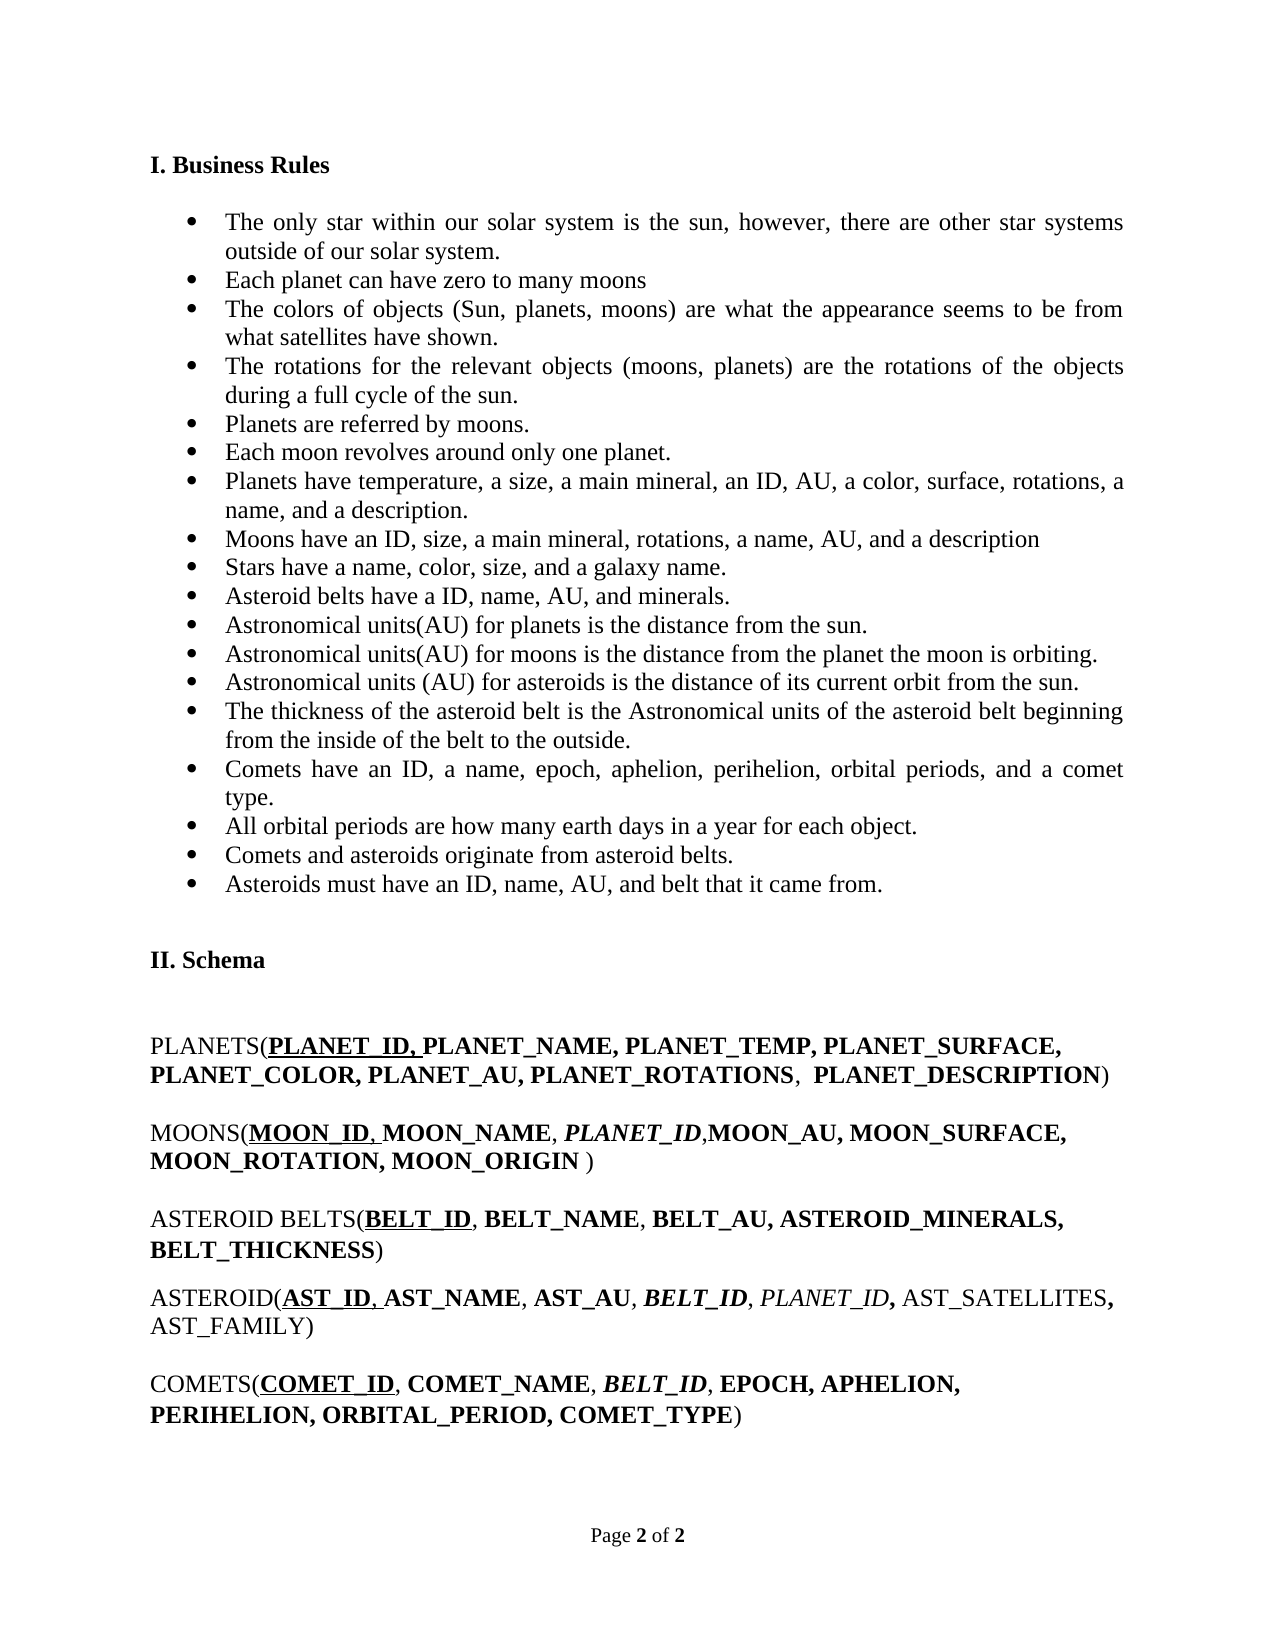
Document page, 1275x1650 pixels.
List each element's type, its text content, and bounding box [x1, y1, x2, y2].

list Comets have an ID, a name, epoch, aphelion, perihelion, orbital periods, and a comet type. [187, 754, 1125, 811]
text ASTEROID BELTS(BELT_ID, BELT_NAME, BELT_AU, ASTEROID_MINERALS, BELT_THICKNESS) [150, 1204, 1125, 1264]
list The rotations for the relevant objects (moons, planets) are the rotations of the objects during a full cycle of the sun. [187, 351, 1125, 409]
list The only star within our solar system is the sun, however, there are other star systems outside of our solar system. [187, 207, 1125, 265]
list Astronomical units(AU) for moons is the distance from the planet the moon is orbiting. [187, 639, 1125, 667]
text COMETS(COMET_ID, COMET_NAME, BELT_ID, EPOCH, APHELION, PERIHELION, ORBITAL_PERIOD, COMET_TYPE) [150, 1369, 1125, 1429]
list Comets and asteroids originate from asteroid belts. [187, 840, 1125, 869]
list Each moon revolves around only one planet. [187, 437, 1125, 466]
list Asteroids must have an ID, name, AU, and belt that it came from. [187, 869, 1125, 897]
text PLANETS(PLANET_ID, PLANET_NAME, PLANET_TEMP, PLANET_SURFACE, PLANET_COLOR, PLANET_AU, PLANET_ROTATIONS, PLANET_DESCRIPTION) [150, 1031, 1125, 1089]
list Planets are referred by moons. [187, 409, 1125, 437]
text II. Schema [150, 945, 1125, 974]
list All orbital periods are how many earth days in a year for each object. [187, 811, 1125, 840]
list The colors of objects (Sun, planets, moons) are what the appearance seems to be from what satellites have shown. [187, 294, 1125, 351]
list Moons have an ID, size, a main mineral, rotations, a name, AU, and a description [187, 524, 1125, 552]
text ASTEROID(AST_ID, AST_NAME, AST_AU, BELT_ID, PLANET_ID, AST_SATELLITES, AST_FAMILY) [150, 1283, 1125, 1340]
list Planets have temperature, a size, a main mineral, an ID, AU, a color, surface, rotations, a name, and a description. [187, 466, 1125, 524]
list Astronomical units (AU) for asteroids is the distance of its current orbit from the sun. [187, 667, 1125, 696]
list Astronomical units(AU) for planets is the distance from the sun. [187, 610, 1125, 639]
list Stars have a name, color, size, and a galaxy name. [187, 552, 1125, 581]
list Each planet can have zero to many moons [187, 265, 1125, 294]
list The thickness of the asteroid belt is the Astronomical units of the asteroid belt beginning from the inside of the belt to the outside. [187, 696, 1125, 754]
text MOONS(MOON_ID, MOON_NAME, PLANET_ID,MOON_AU, MOON_SURFACE, MOON_ROTATION, MOON_ORIGIN ) [150, 1118, 1125, 1175]
text I. Business Rules [150, 150, 1125, 179]
list Asteroid belts have a ID, name, AU, and minerals. [187, 581, 1125, 610]
